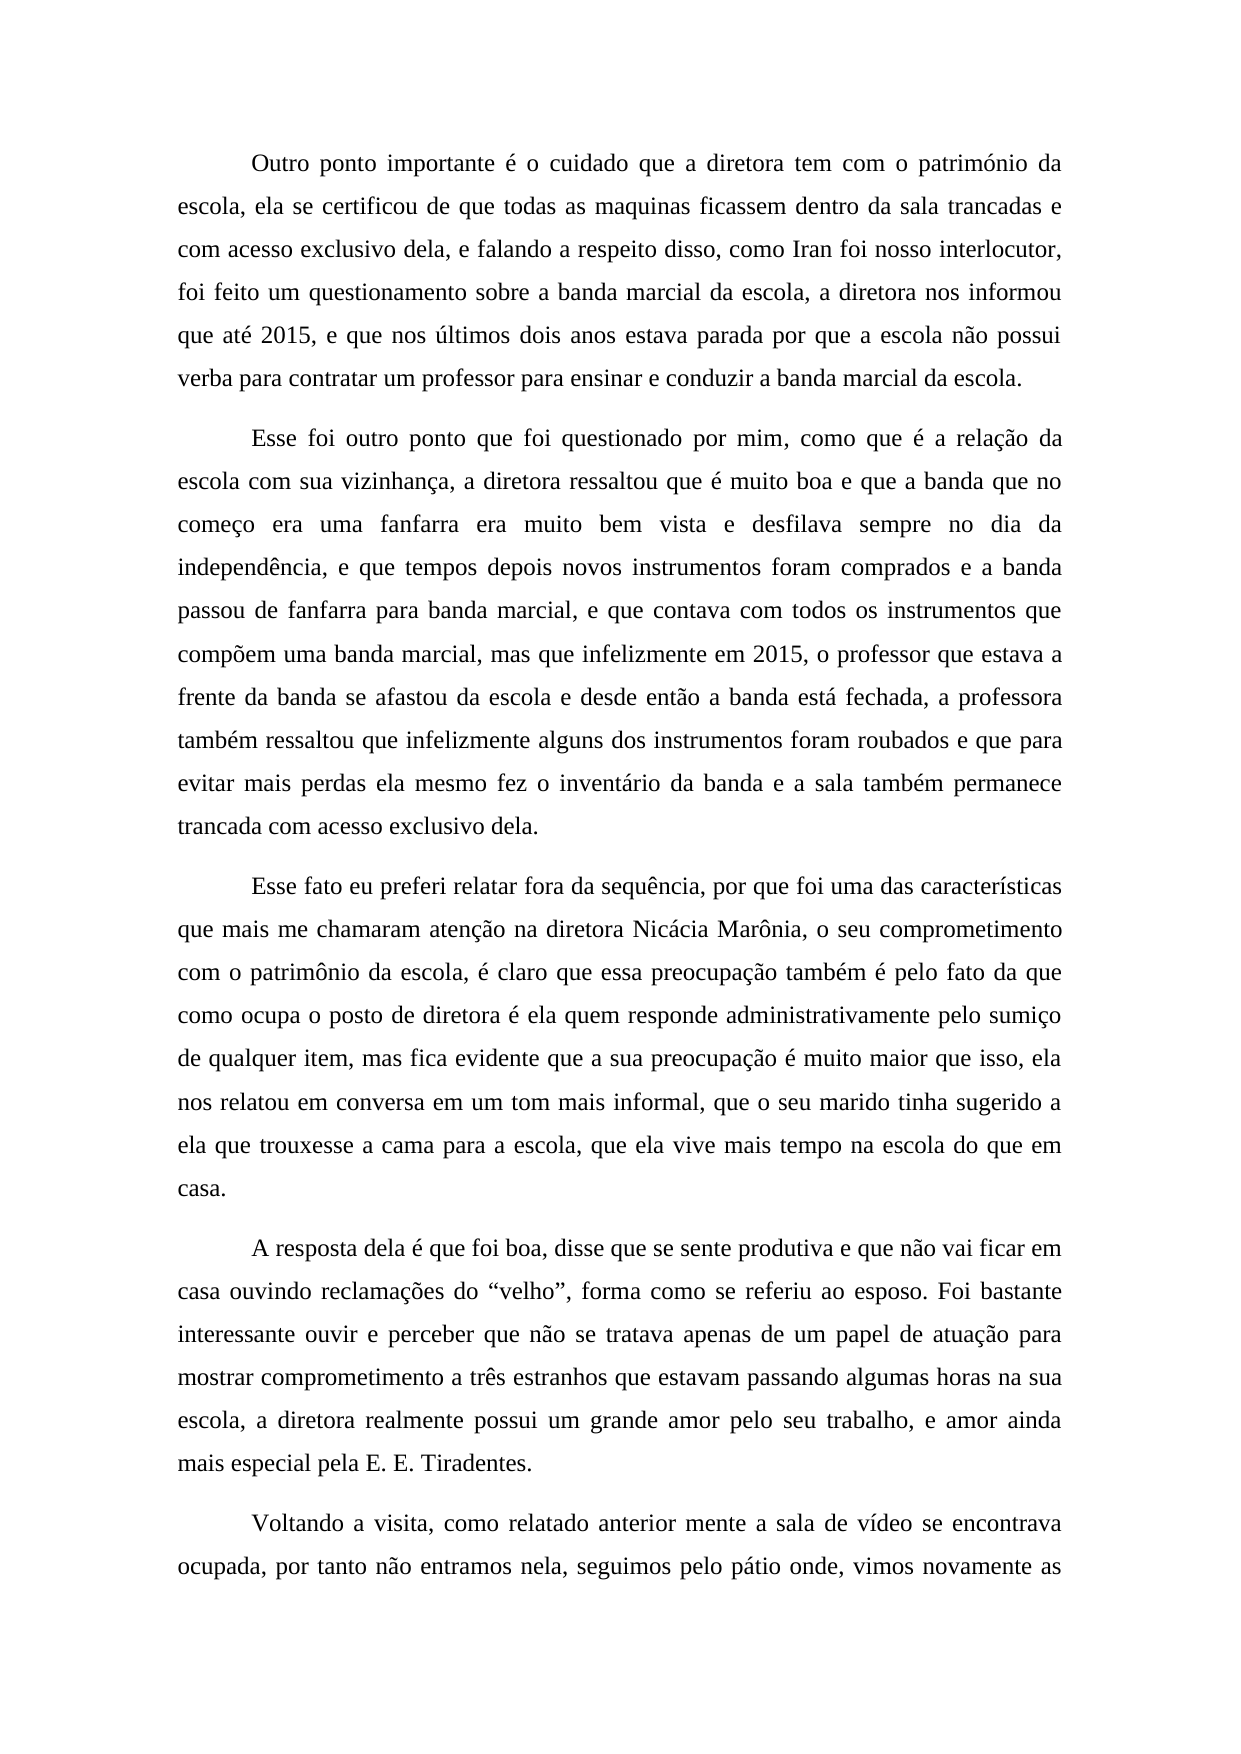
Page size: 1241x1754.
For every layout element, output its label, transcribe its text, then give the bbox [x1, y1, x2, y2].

text Esse fato eu preferi relatar fora da sequência, por que foi uma das características que mais me chamaram atenção na diretora Nicácia Marônia, o seu comprometimento com o patrimônio da escola, é claro que essa preocupação também é pelo fato da que como ocupa o posto de diretora é ela quem responde administrativamente pelo sumiço de qualquer item, mas fica evidente que a sua preocupação é muito maior que isso, ela nos relatou em conversa em um tom mais informal, que o seu marido tinha sugerido a ela que trouxesse a cama para a escola, que ela vive mais tempo na escola do que em casa. [177, 871, 1063, 1202]
text A resposta dela é que foi boa, disse que se sente produtiva e que não vai ficar em casa ouvindo reclamações do “velho”, forma como se referiu ao esposo. Foi bastante interessante ouvir e perceber que não se tratava apenas de um papel de atuação para mostrar comprometimento a três estranhos que estavam passando algumas horas na sua escola, a diretora realmente possui um grande amor pelo seu trabalho, e amor ainda mais especial pela E. E. Tiradentes. [177, 1233, 1063, 1477]
text Esse foi outro ponto que foi questionado por mim, como que é a relação da escola com sua vizinhança, a diretora ressaltou que é muito boa e que a banda que no começo era uma fanfarra era muito bem vista e desfilava sempre no dia da independência, e que tempos depois novos instrumentos foram comprados e a banda passou de fanfarra para banda marcial, e que contava com todos os instrumentos que compõem uma banda marcial, mas que infelizmente em 2015, o professor que estava a frente da banda se afastou da escola e desde então a banda está fechada, a professora também ressaltou que infelizmente alguns dos instrumentos foram roubados e que para evitar mais perdas ela mesmo fez o inventário da banda e a sala também permanece trancada com acesso exclusivo dela. [177, 423, 1063, 840]
text Outro ponto importante é o cuidado que a diretora tem com o património da escola, ela se certificou de que todas as maquinas ficassem dentro da sala trancadas e com acesso exclusivo dela, e falando a respeito disso, como Iran foi nosso interlocutor, foi feito um questionamento sobre a banda marcial da escola, a diretora nos informou que até 2015, e que nos últimos dois anos estava parada por que a escola não possui verba para contratar um professor para ensinar e conduzir a banda marcial da escola. [177, 148, 1063, 392]
